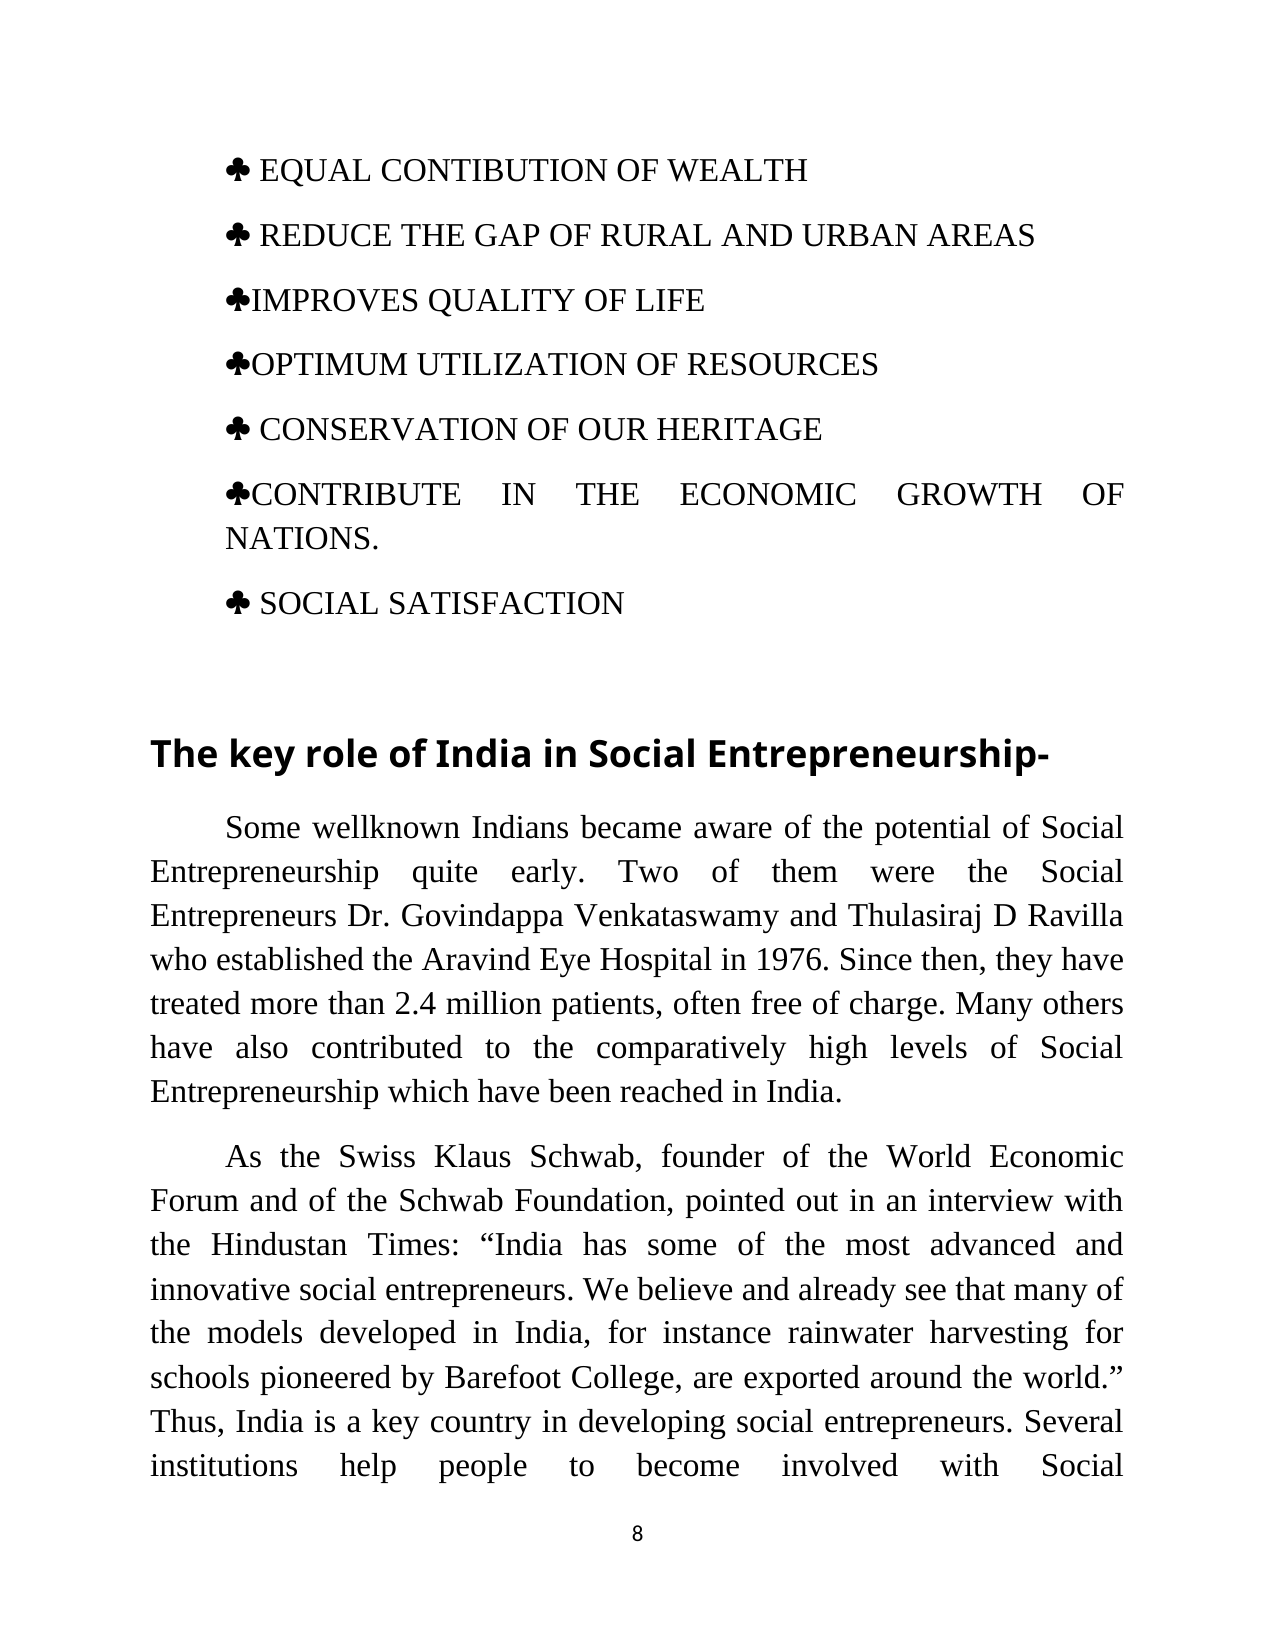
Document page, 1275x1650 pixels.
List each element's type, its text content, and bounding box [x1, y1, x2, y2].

text SOCIAL SATISFACTION [150, 583, 1125, 622]
text IMPROVES QUALITY OF LIFE [150, 280, 1125, 318]
text CONSERVATION OF OUR HERITAGE [150, 409, 1125, 448]
text CONTRIBUTE IN THE ECONOMIC GROWTH OF NATIONS. [225, 474, 1125, 557]
text EQUAL CONTIBUTION OF WEALTH [150, 150, 1125, 188]
text Some wellknown Indians became aware of the potential of Social Entrepreneurship quite early. Two of them were the Social Entrepreneurs Dr. Govindappa Venkataswamy and Thulasiraj D Ravilla who established the Aravind Eye Hospital in 1976. Since then, they have treated more than 2.4 million patients, often free of charge. Many others have also contributed to the comparatively high levels of Social Entrepreneurship which have been reached in India. [150, 807, 1125, 1110]
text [150, 1137, 1125, 1483]
text REDUCE THE GAP OF RURAL AND URBAN AREAS [150, 215, 1125, 253]
text OPTIMUM UTILIZATION OF RESOURCES [150, 345, 1125, 383]
text The key role of India in Social Entrepreneurship- [150, 728, 1125, 779]
